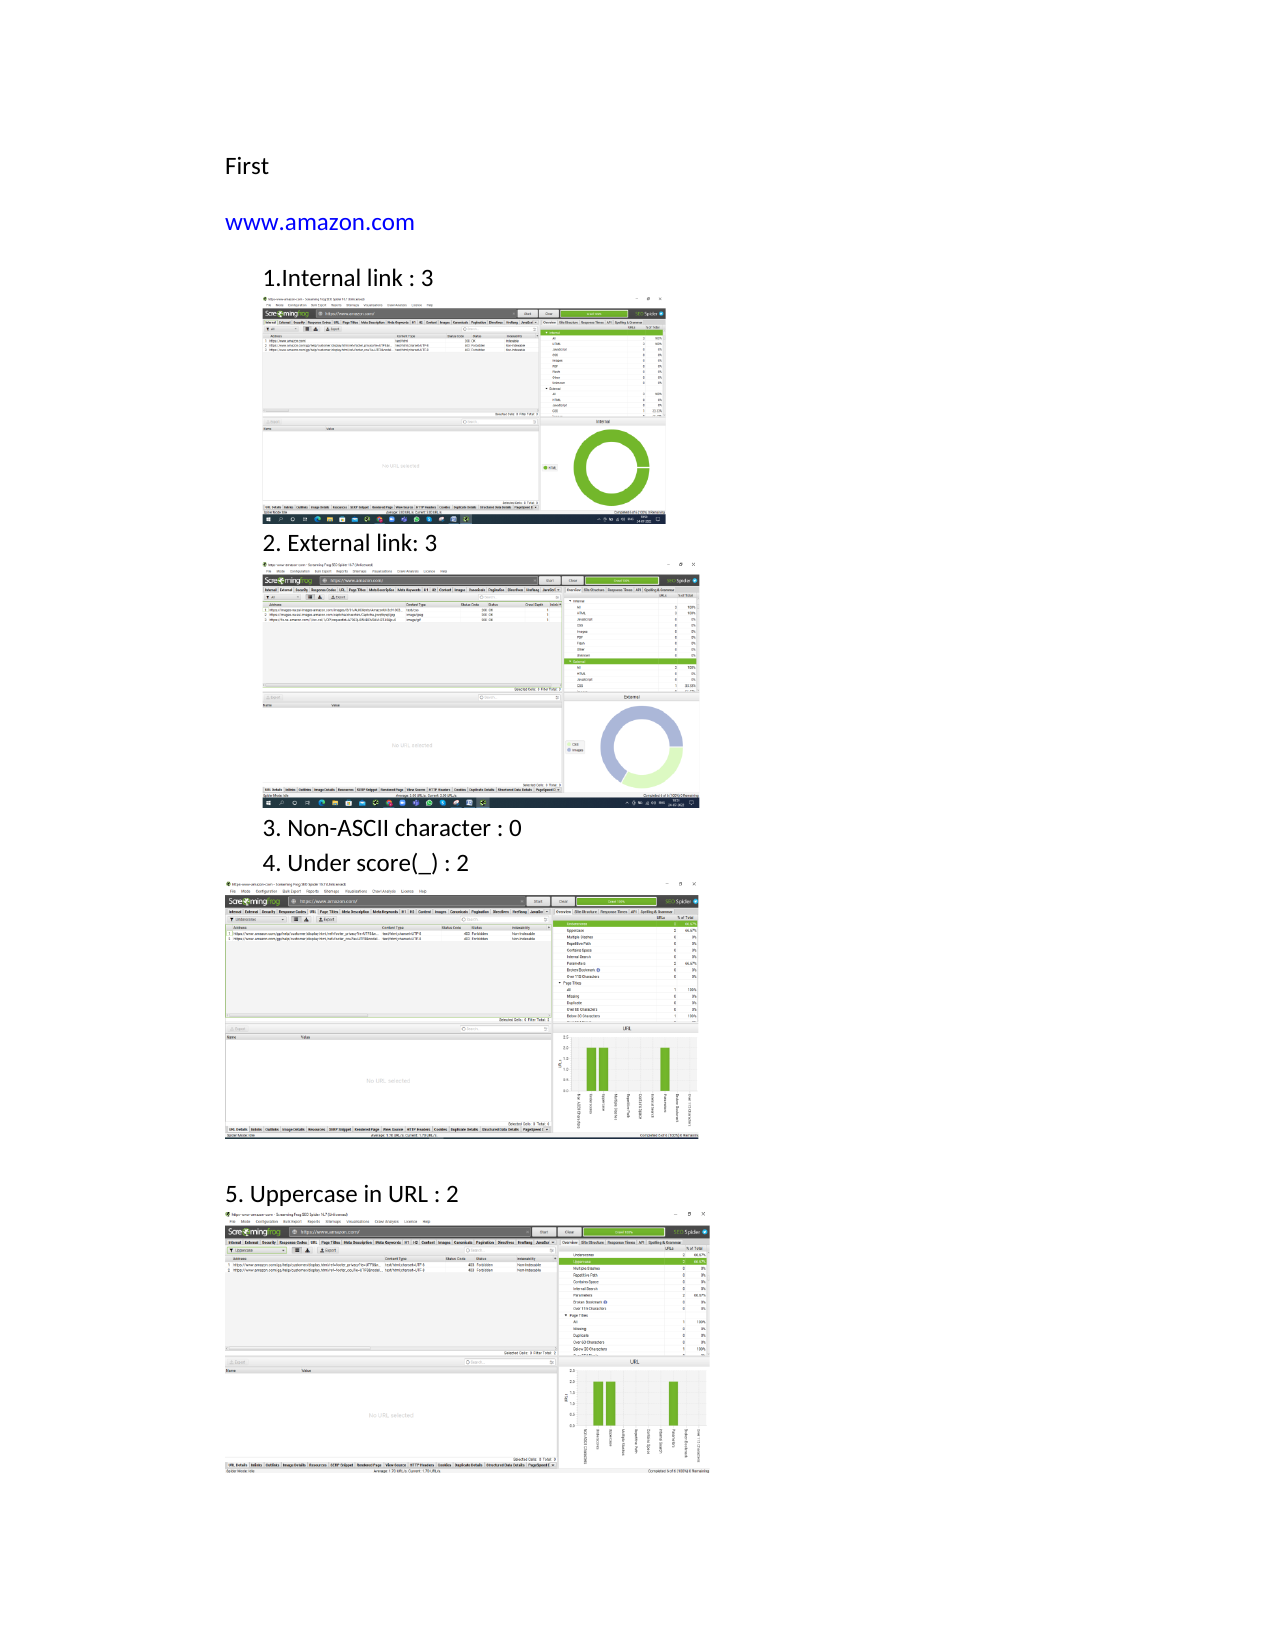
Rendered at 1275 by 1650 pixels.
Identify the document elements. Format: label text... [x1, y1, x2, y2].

text www.amazon.com [225, 206, 1125, 236]
list 1.Internal link : 3 [225, 262, 1125, 292]
picture [225, 881, 699, 1139]
list 2. External link: 3 [225, 527, 1125, 558]
text First [150, 150, 1125, 181]
picture [225, 1212, 710, 1473]
list 4. Under score(_) : 2 [225, 847, 1125, 877]
picture [262, 562, 700, 808]
picture [262, 296, 666, 524]
list 3. Non-ASCII character : 0 [225, 812, 1125, 842]
list 5. Uppercase in URL : 2 [225, 1178, 1125, 1208]
